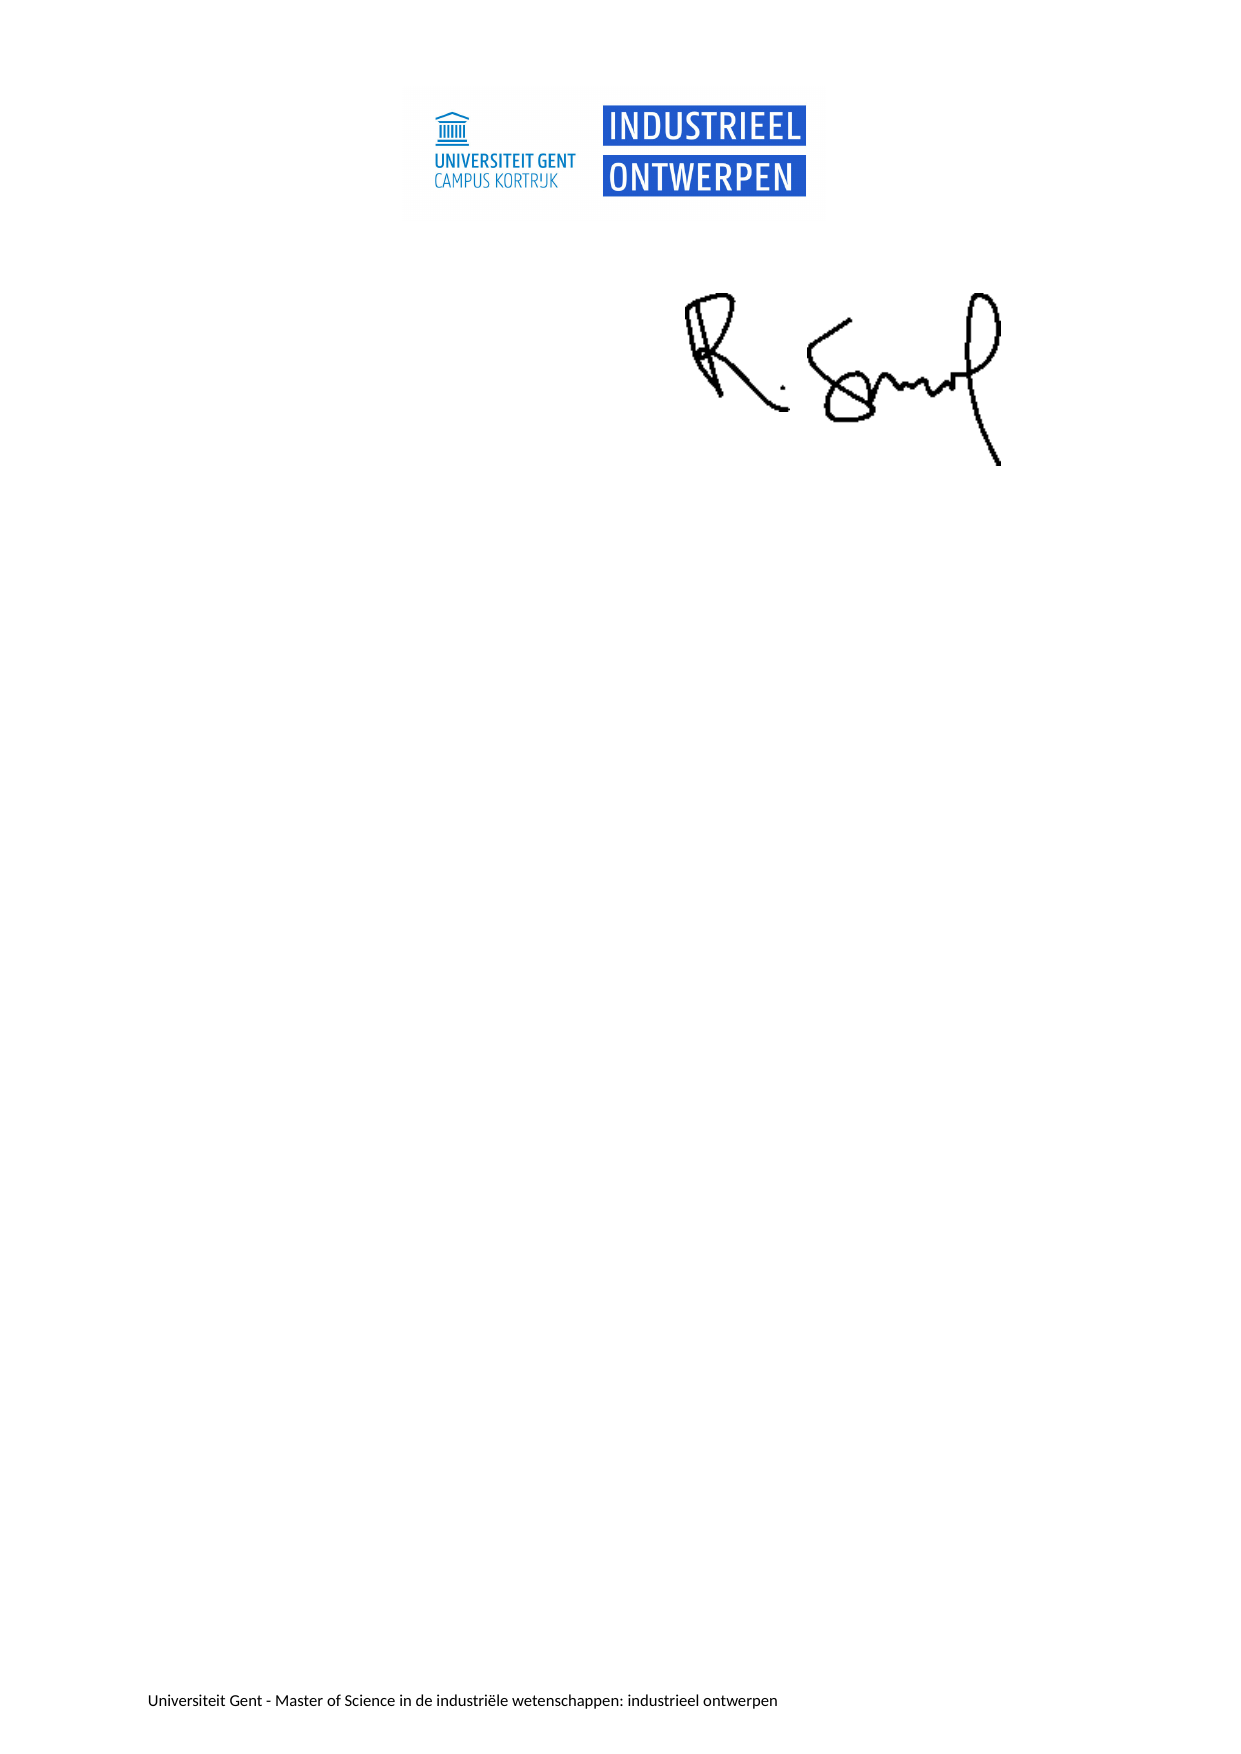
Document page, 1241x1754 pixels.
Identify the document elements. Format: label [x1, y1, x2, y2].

picture [402, 86, 827, 221]
picture [807, 293, 1001, 466]
picture [685, 293, 790, 412]
